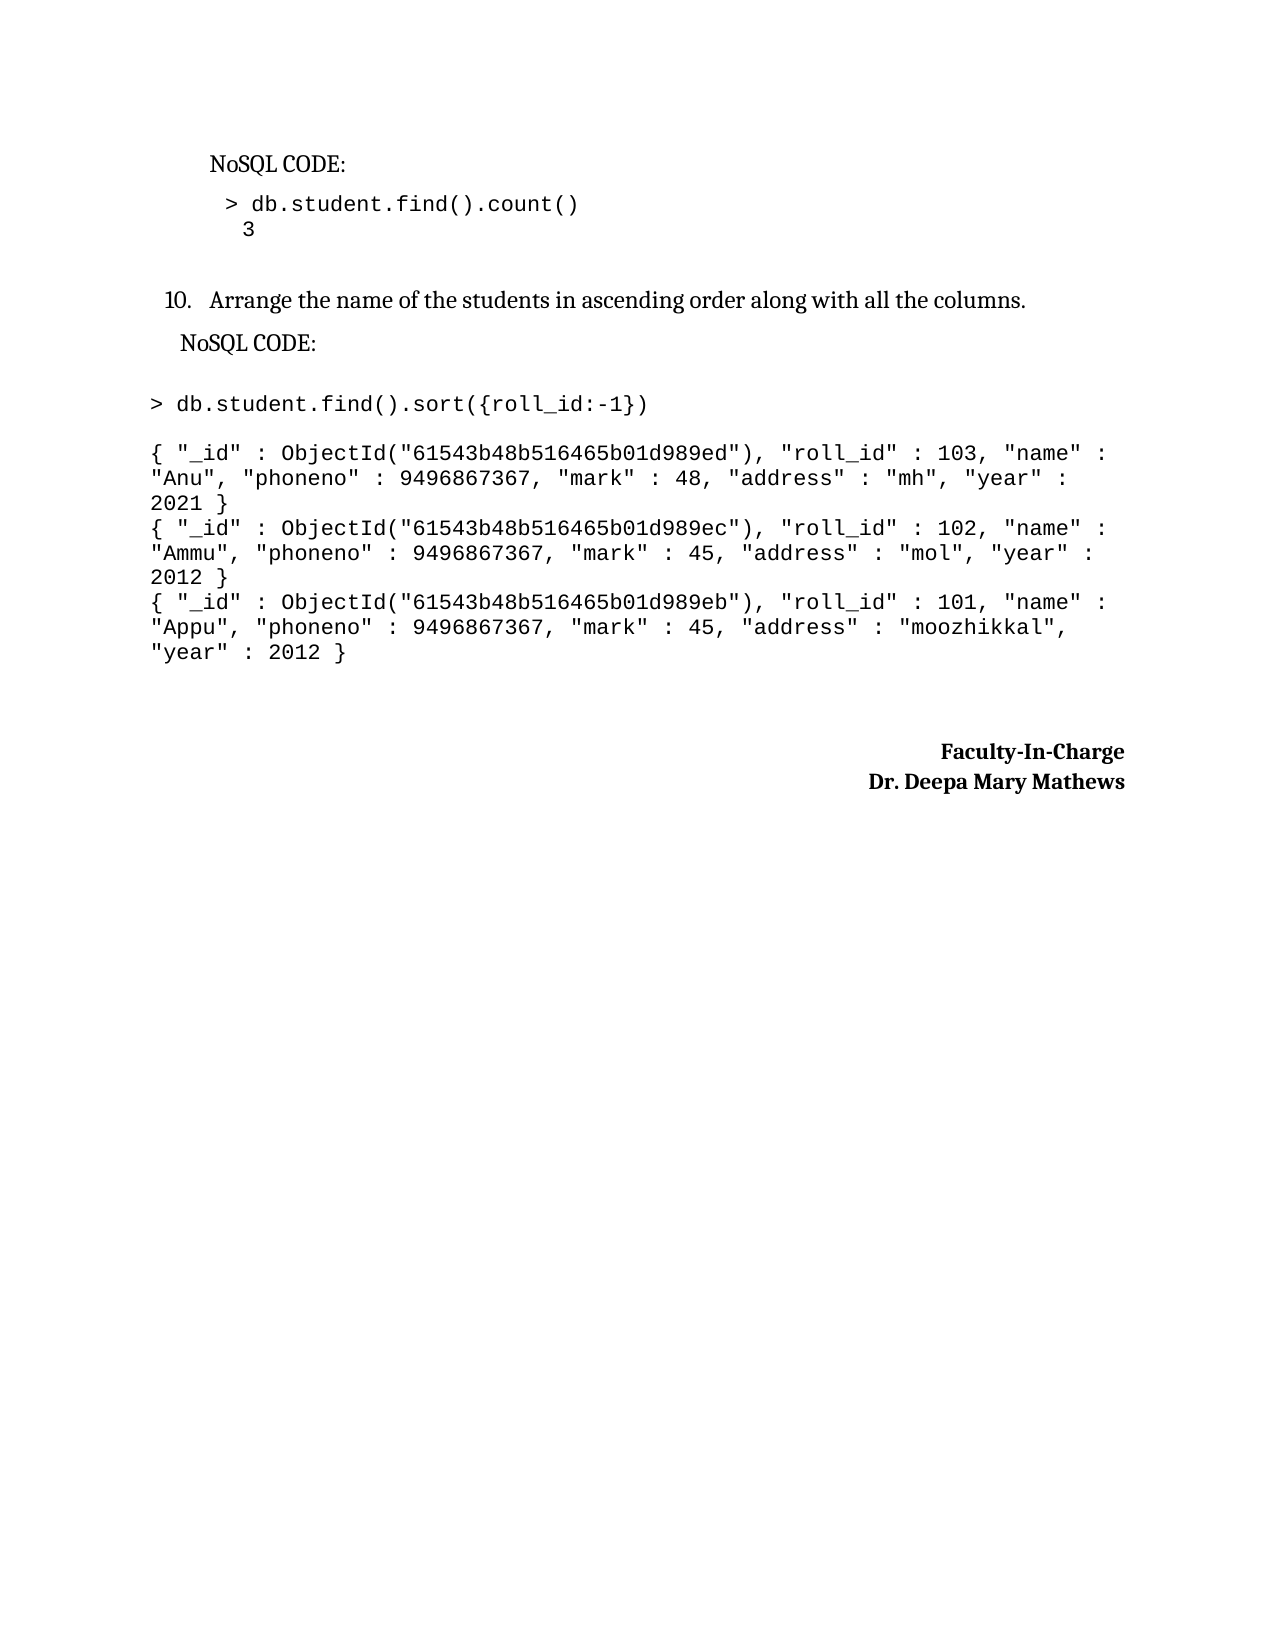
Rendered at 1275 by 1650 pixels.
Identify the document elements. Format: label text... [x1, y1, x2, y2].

text > db.student.find().sort({roll_id:-1}) [150, 393, 1125, 418]
text { "_id" : ObjectId("61543b48b516465b01d989eb"), "roll_id" : 101, "name" : "Appu", "phoneno" : 9496867367, "mark" : 45, "address" : "moozhikkal", "year" : 2012 } [150, 591, 1125, 666]
list > db.student.find().count() [225, 193, 1125, 218]
list NoSQL CODE: [209, 150, 1125, 179]
list Arrange the name of the students in ascending order along with all the columns. [165, 286, 1125, 314]
text 3 [150, 218, 1125, 243]
list NoSQL CODE: [179, 329, 1125, 358]
text { "_id" : ObjectId("61543b48b516465b01d989ec"), "roll_id" : 102, "name" : "Ammu", "phoneno" : 9496867367, "mark" : 45, "address" : "mol", "year" : 2012 } [150, 517, 1125, 591]
list Dr. Deepa Mary Mathews [225, 769, 1125, 796]
list Faculty-In-Charge [225, 739, 1125, 765]
